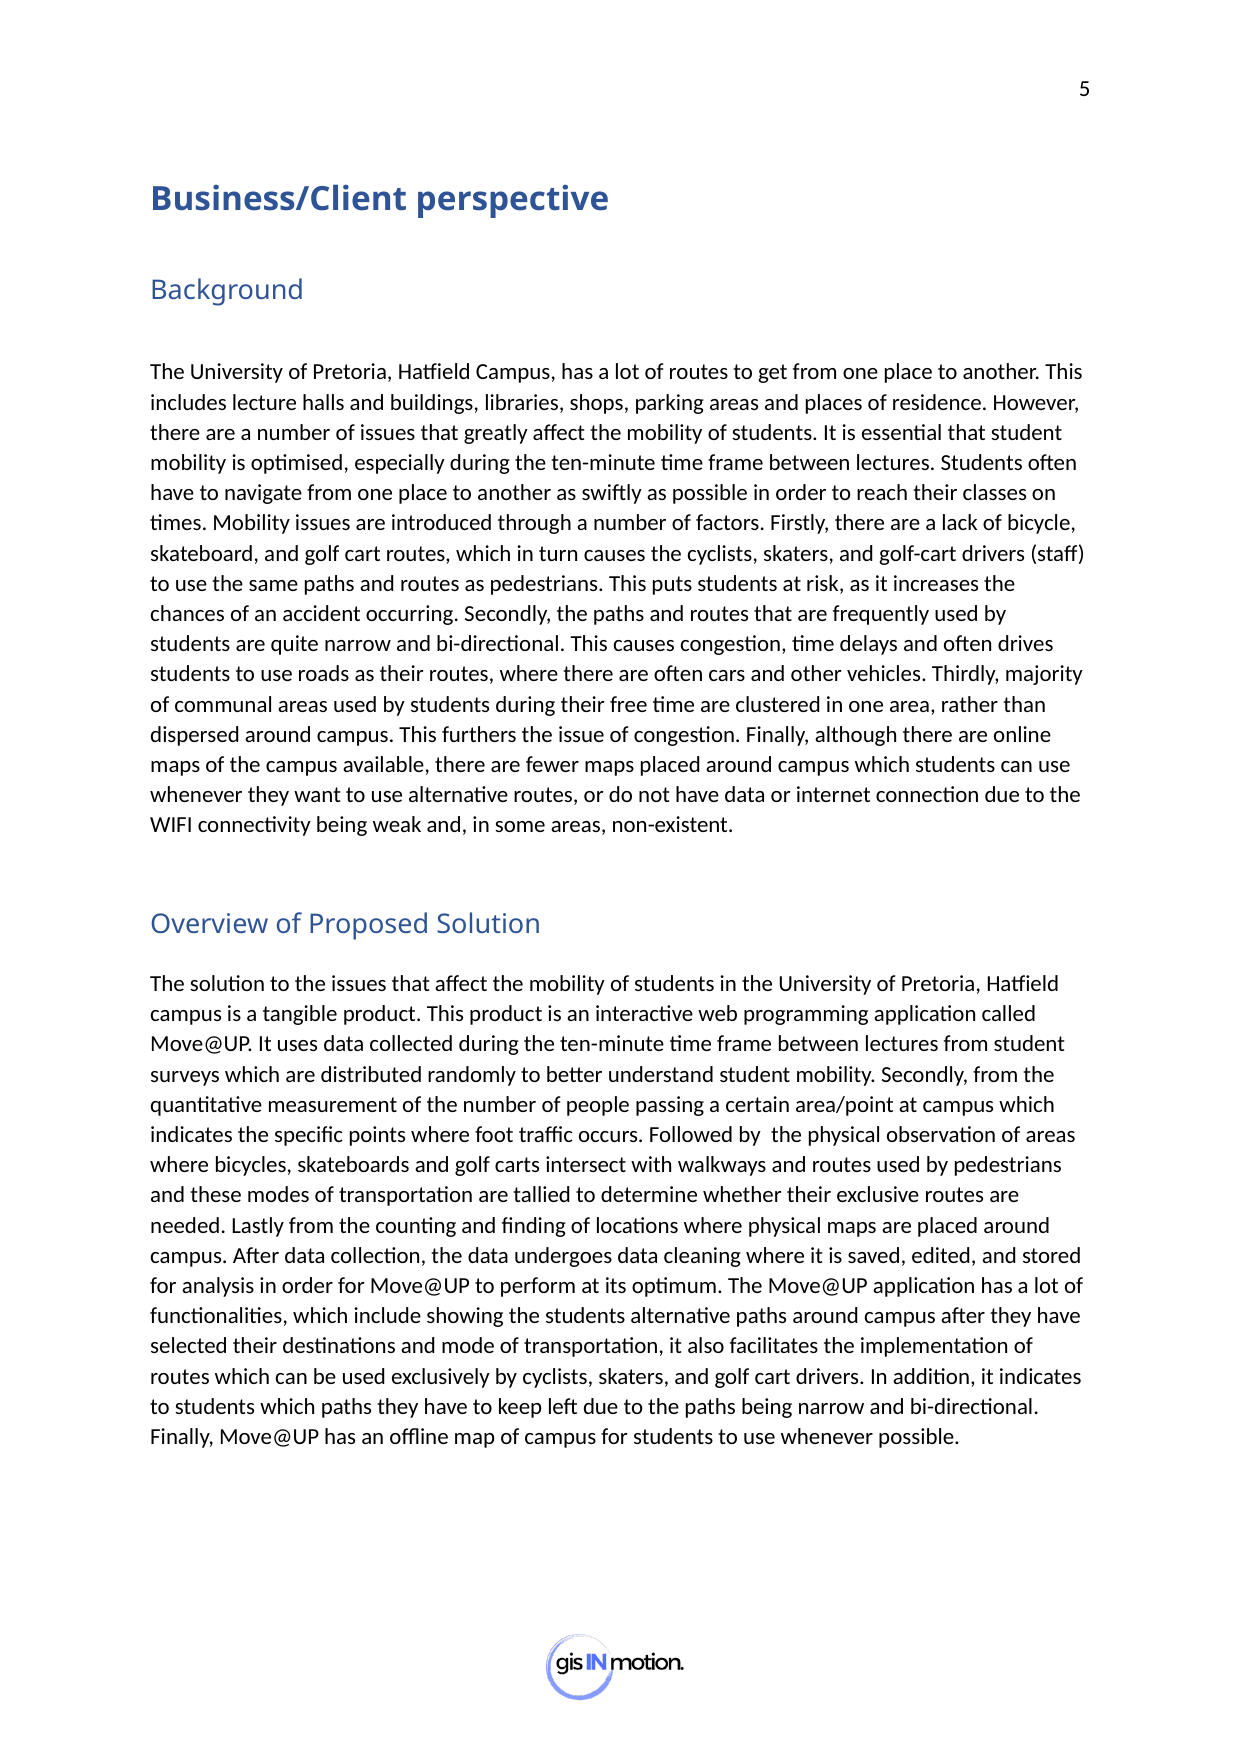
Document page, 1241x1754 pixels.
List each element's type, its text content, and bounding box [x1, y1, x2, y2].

subtitle Background [150, 271, 1090, 308]
subtitle Business/Client perspective [150, 175, 1090, 220]
text The University of Pretoria, Hatfield Campus, has a lot of routes to get from one place to another. This includes lecture halls and buildings, libraries, shops, parking areas and places of residence. However, there are a number of issues that greatly affect the mobility of students. It is essential that student mobility is optimised, especially during the ten-minute time frame between lectures. Students often have to navigate from one place to another as swiftly as possible in order to reach their classes on times. Mobility issues are introduced through a number of factors. Firstly, there are a lack of bicycle, skateboard, and golf cart routes, which in turn causes the cyclists, skaters, and golf-cart drivers (staff) to use the same paths and routes as pedestrians. This puts students at risk, as it increases the chances of an accident occurring. Secondly, the paths and routes that are frequently used by students are quite narrow and bi-directional. This causes congestion, time delays and often drives students to use roads as their routes, where there are often cars and other vehicles. Thirdly, majority of communal areas used by students during their free time are clustered in one area, rather than dispersed around campus. This furthers the issue of congestion. Finally, although there are online maps of the campus available, there are fewer maps placed around campus which students can use whenever they want to use alternative routes, or do not have data or internet connection due to the WIFI connectivity being weak and, in some areas, non-existent. [150, 357, 1090, 839]
picture [536, 1583, 704, 1751]
subtitle Overview of Proposed Solution [150, 904, 1090, 941]
text The solution to the issues that affect the mobility of students in the University of Pretoria, Hatfield campus is a tangible product. This product is an interactive web programming application called Move@UP. It uses data collected during the ten-minute time frame between lectures from student surveys which are distributed randomly to better understand student mobility. Secondly, from the quantitative measurement of the number of people passing a certain area/point at campus which indicates the specific points where foot traffic occurs. Followed by the physical observation of areas where bicycles, skateboards and golf carts intersect with walkways and routes used by pedestrians and these modes of transportation are tallied to determine whether their exclusive routes are needed. Lastly from the counting and finding of locations where physical maps are placed around campus. After data collection, the data undergoes data cleaning where it is saved, edited, and stored for analysis in order for Move@UP to perform at its optimum. The Move@UP application has a lot of functionalities, which include showing the students alternative paths around campus after they have selected their destinations and mode of transportation, it also facilitates the implementation of routes which can be used exclusively by cyclists, skaters, and golf cart drivers. In addition, it indicates to students which paths they have to keep left due to the paths being narrow and bi-directional. Finally, Move@UP has an offline map of campus for students to use whenever possible. [150, 969, 1090, 1450]
